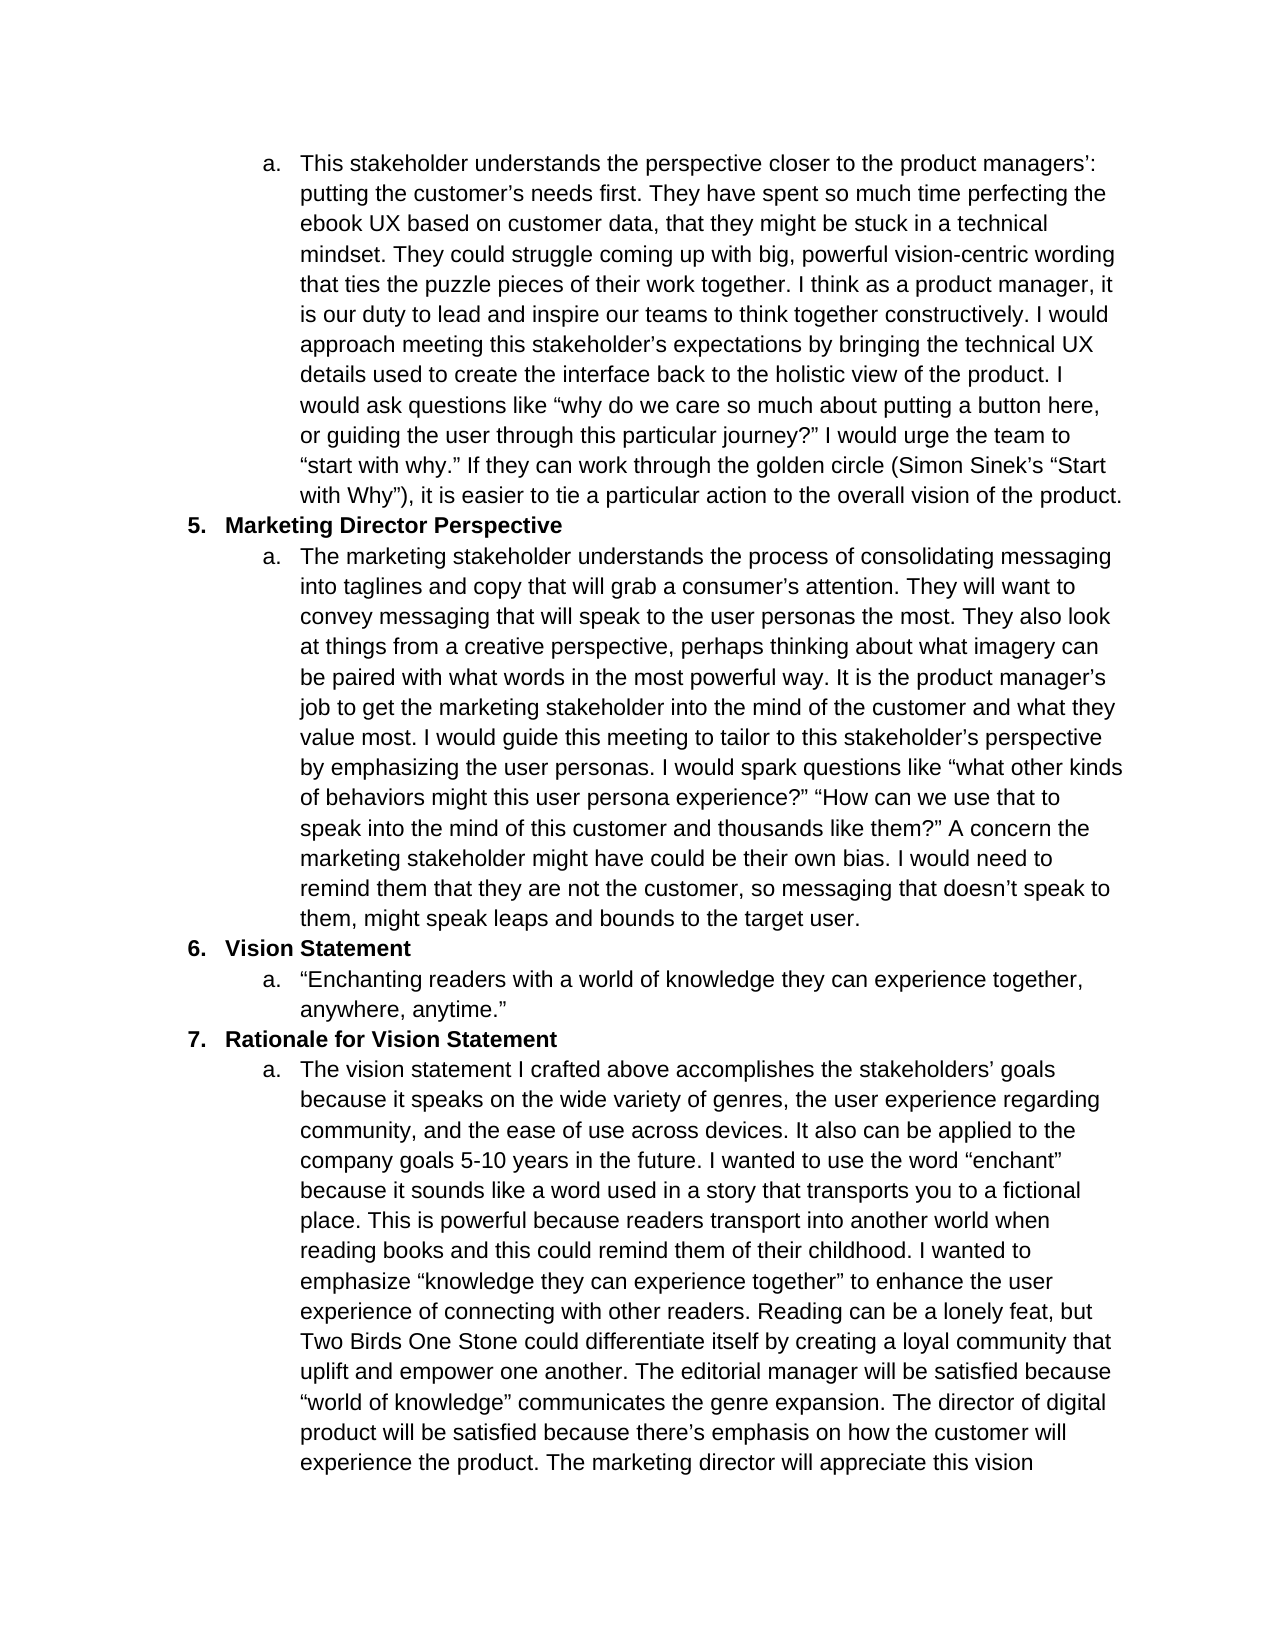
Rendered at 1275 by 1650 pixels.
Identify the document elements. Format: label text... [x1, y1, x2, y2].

list The marketing stakeholder understands the process of consolidating messaging into taglines and copy that will grab a consumer’s attention. They will want to convey messaging that will speak to the user personas the most. They also look at things from a creative perspective, perhaps thinking about what imagery can be paired with what words in the most powerful way. It is the product manager’s job to get the marketing stakeholder into the mind of the customer and what they value most. I would guide this meeting to tailor to this stakeholder’s perspective by emphasizing the user personas. I would spark questions like “what other kinds of behaviors might this user persona experience?” “How can we use that to speak into the mind of this customer and thousands like them?” A concern the marketing stakeholder might have could be their own bias. I would need to remind them that they are not the customer, so messaging that doesn’t speak to them, might speak leaps and bounds to the target user. [262, 543, 1125, 932]
list Vision Statement [187, 935, 1125, 962]
list “Enchanting readers with a world of knowledge they can experience together, anywhere, anytime.” [262, 966, 1125, 1022]
list This stakeholder understands the perspective closer to the product managers’: putting the customer’s needs first. They have spent so much time perfecting the ebook UX based on customer data, that they might be stuck in a technical mindset. They could struggle coming up with big, powerful vision-centric wording that ties the puzzle pieces of their work together. I think as a product manager, it is our duty to lead and inspire our teams to think together constructively. I would approach meeting this stakeholder’s expectations by bringing the technical UX details used to create the interface back to the holistic view of the product. I would ask questions like “why do we care so much about putting a button here, or guiding the user through this particular journey?” I would urge the team to “start with why.” If they can work through the golden circle (Simon Sinek’s “Start with Why”), it is easier to tie a particular action to the overall vision of the product. [262, 150, 1125, 509]
list Rationale for Vision Statement [187, 1026, 1125, 1052]
list Marketing Director Perspective [187, 512, 1125, 539]
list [262, 1056, 1125, 1475]
